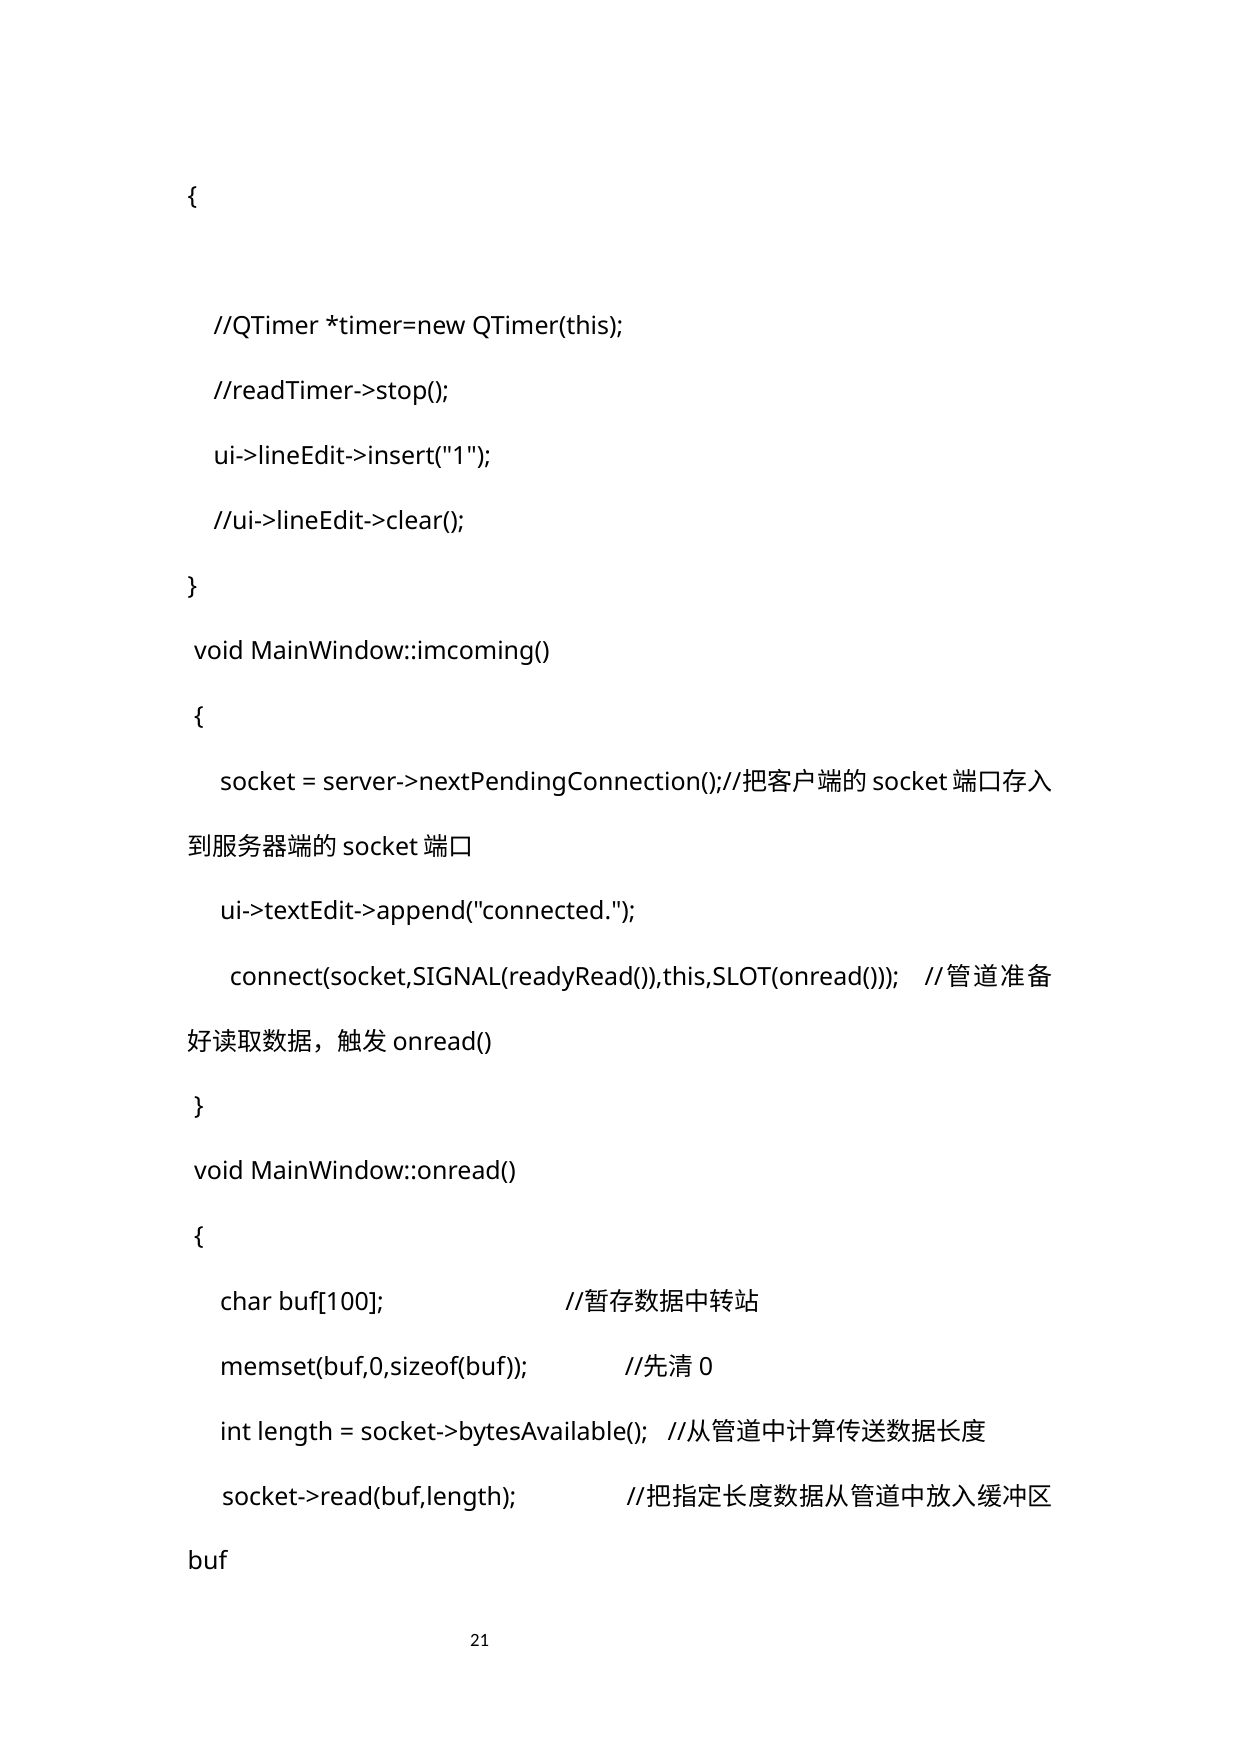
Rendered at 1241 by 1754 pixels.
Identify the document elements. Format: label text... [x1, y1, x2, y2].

text { [187, 1202, 1053, 1267]
text ui->lineEdit->insert("1"); [187, 422, 1053, 487]
text } [187, 1072, 1053, 1137]
text //ui->lineEdit->clear(); [187, 487, 1053, 552]
text socket->read(buf,length); //把指定长度数据从管道中放入缓冲区buf [187, 1462, 1053, 1592]
text char buf[100]; //暂存数据中转站 [187, 1267, 1053, 1332]
text memset(buf,0,sizeof(buf)); //先清0 [187, 1332, 1053, 1397]
text connect(socket,SIGNAL(readyRead()),this,SLOT(onread())); //管道准备好读取数据，触发onread() [187, 942, 1053, 1072]
text //readTimer->stop(); [187, 357, 1053, 422]
text { [187, 162, 1053, 227]
text void MainWindow::imcoming() [187, 617, 1053, 682]
text ui->textEdit->append("connected."); [187, 877, 1053, 942]
text void MainWindow::onread() [187, 1137, 1053, 1202]
text int length = socket->bytesAvailable(); //从管道中计算传送数据长度 [187, 1397, 1053, 1462]
text } [187, 552, 1053, 617]
text { [187, 682, 1053, 747]
text //QTimer *timer=new QTimer(this); [187, 292, 1053, 357]
text socket = server->nextPendingConnection();//把客户端的socket端口存入到服务器端的socket端口 [187, 747, 1053, 877]
